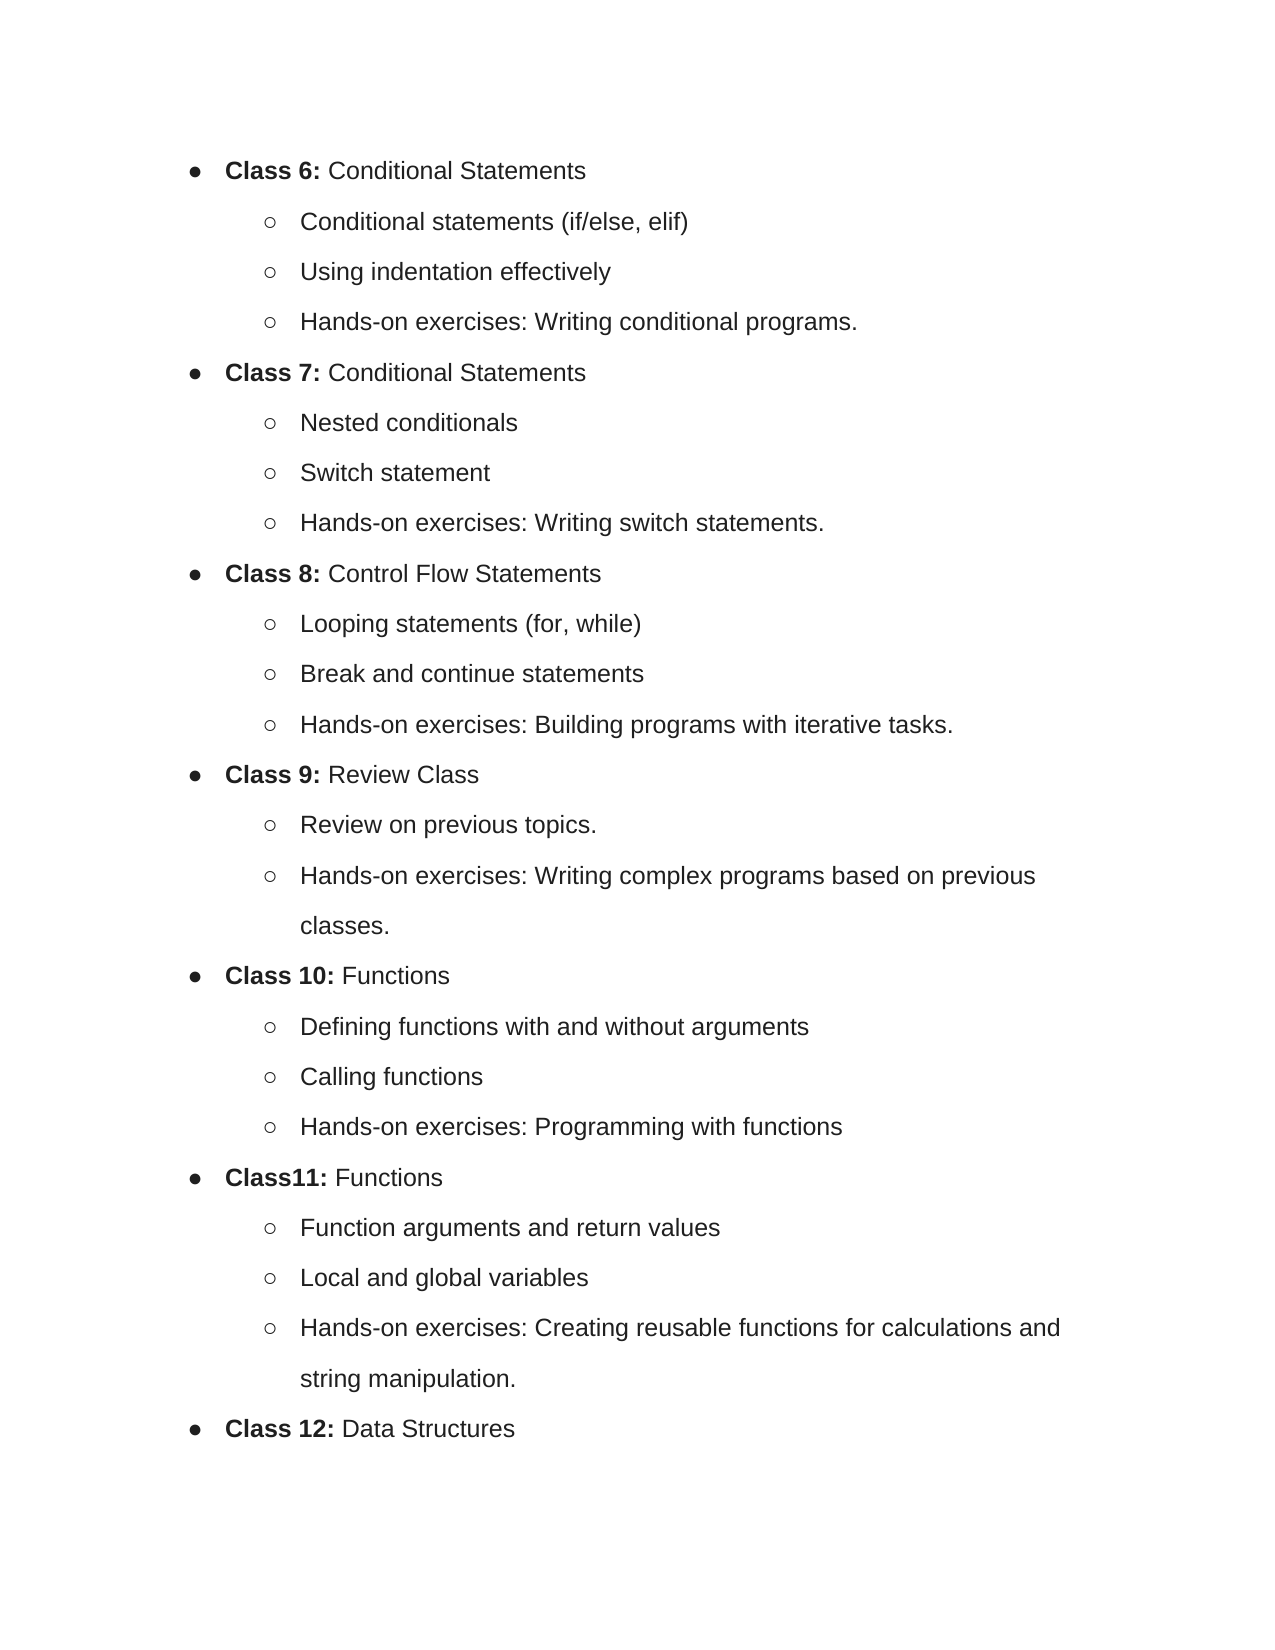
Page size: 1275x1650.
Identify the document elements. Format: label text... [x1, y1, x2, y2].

list Looping statements (for, while) [262, 609, 1125, 638]
list Hands-on exercises: Creating reusable functions for calculations and string manipulation. [262, 1313, 1125, 1392]
list Hands-on exercises: Building programs with iterative tasks. [262, 710, 1125, 738]
list Class 9: Review Class [187, 760, 1125, 789]
list Class 8: Control Flow Statements [187, 559, 1125, 587]
list Class 12: Data Structures [187, 1414, 1125, 1443]
list Hands-on exercises: Writing conditional programs. [262, 307, 1125, 336]
list Break and continue statements [262, 659, 1125, 688]
list Function arguments and return values [262, 1213, 1125, 1242]
list Class 7: Conditional Statements [187, 357, 1125, 386]
list Hands-on exercises: Programming with functions [262, 1112, 1125, 1141]
list Hands-on exercises: Writing complex programs based on previous classes. [262, 861, 1125, 940]
list Class 10: Functions [187, 961, 1125, 990]
list Switch statement [262, 458, 1125, 487]
list Class 6: Conditional Statements [187, 156, 1125, 185]
list Local and global variables [262, 1263, 1125, 1292]
list Class11: Functions [187, 1162, 1125, 1191]
list Conditional statements (if/else, elif) [262, 207, 1125, 235]
list Nested conditionals [262, 408, 1125, 437]
list Review on previous topics. [262, 810, 1125, 839]
list Calling functions [262, 1062, 1125, 1091]
list Hands-on exercises: Writing switch statements. [262, 508, 1125, 537]
list Defining functions with and without arguments [262, 1012, 1125, 1040]
list Using indentation effectively [262, 257, 1125, 286]
